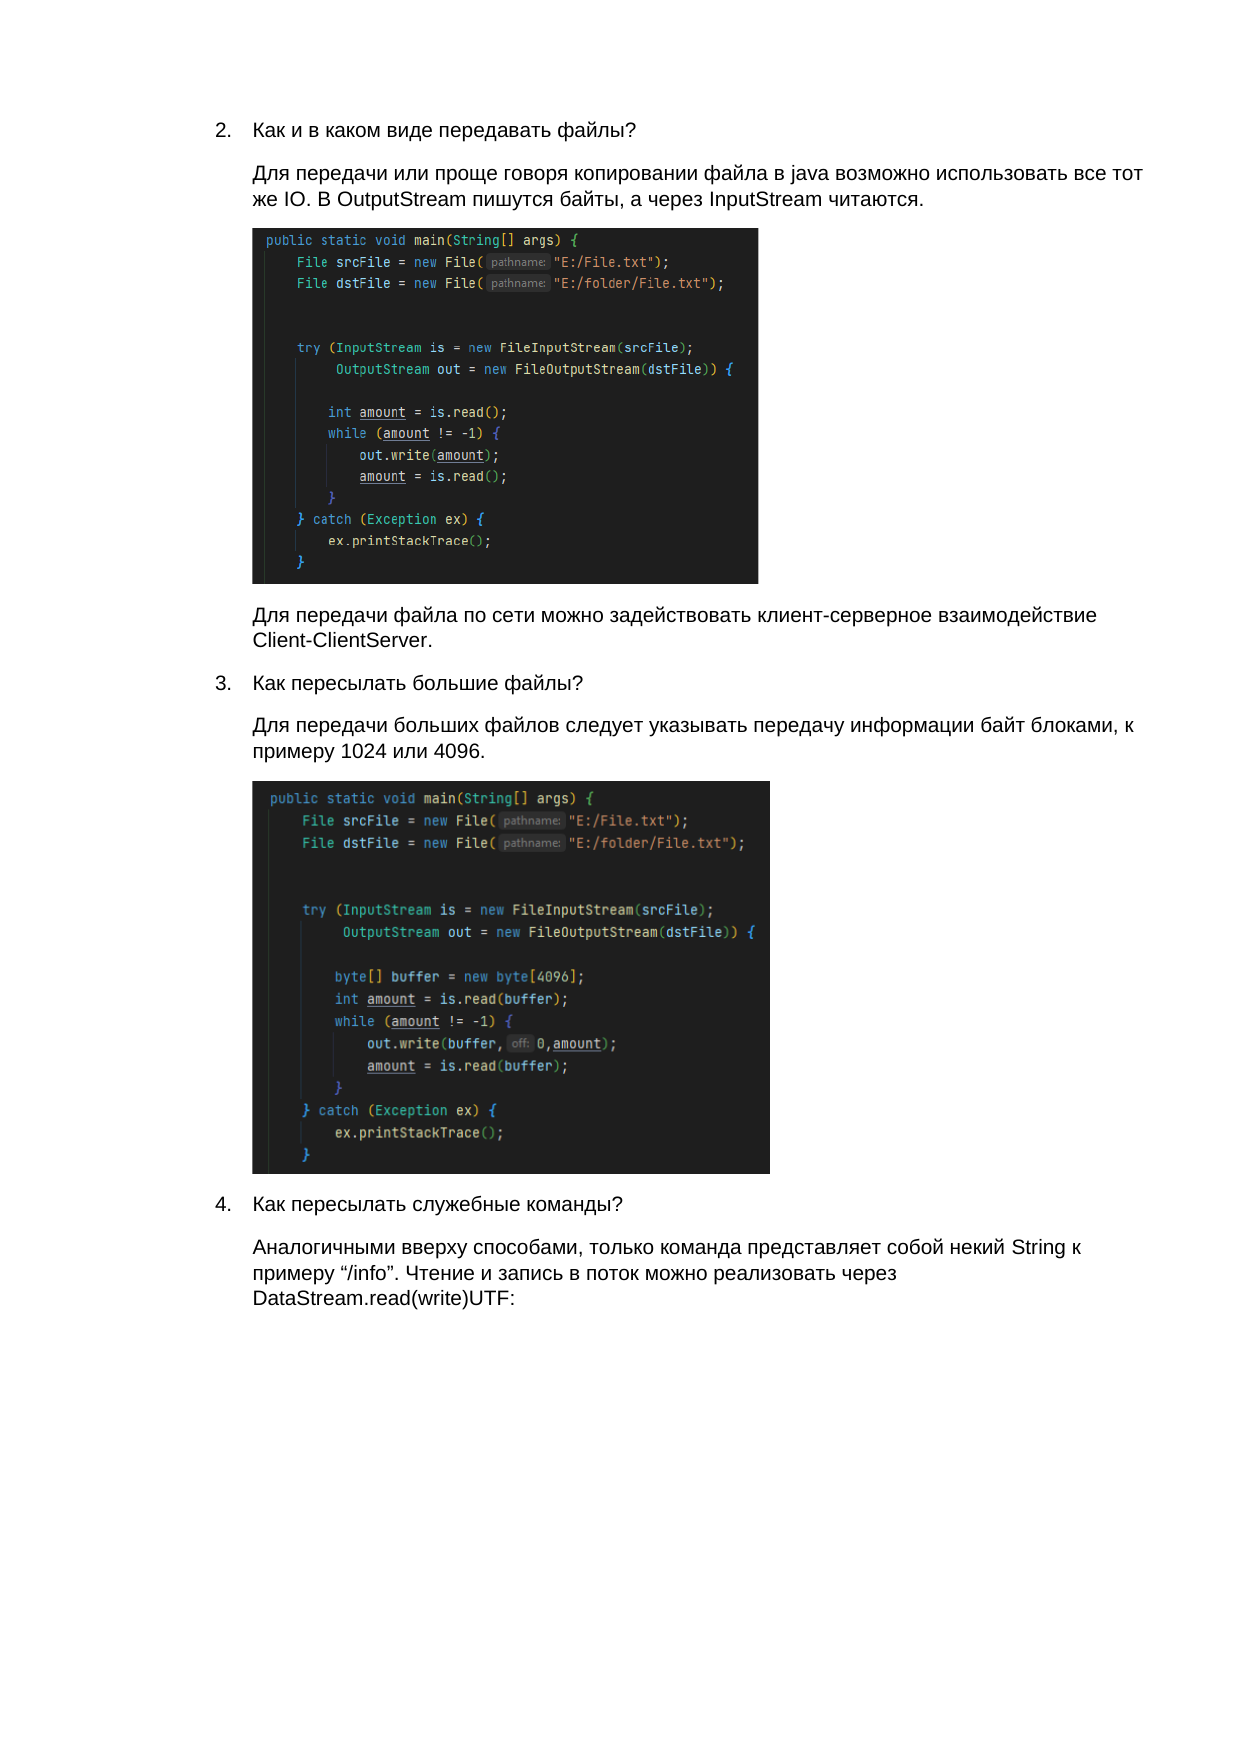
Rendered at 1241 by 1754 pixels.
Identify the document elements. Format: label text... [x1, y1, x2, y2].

list Как и в каком виде передавать файлы? [215, 118, 1152, 142]
text Для передачи больших файлов следует указывать передачу информации байт блоками, к примеру 1024 или 4096. [252, 713, 1152, 763]
text Для передачи файла по сети можно задействовать клиент-серверное взаимодействие Client-ClientServer. [252, 602, 1152, 652]
picture [252, 781, 770, 1174]
picture [252, 228, 759, 584]
text Для передачи или проще говоря копировании файла в java возможно использовать все тот же IO. В OutputStream пишутся байты, а через InputStream читаются. [252, 161, 1152, 210]
list Как пересылать служебные команды? [215, 1192, 1152, 1216]
text Аналогичными вверху способами, только команда представляет собой некий String к примеру “/info”. Чтение и запись в поток можно реализовать через DataStream.read(write)UTF: [252, 1234, 1152, 1310]
list Как пересылать большие файлы? [215, 671, 1152, 695]
